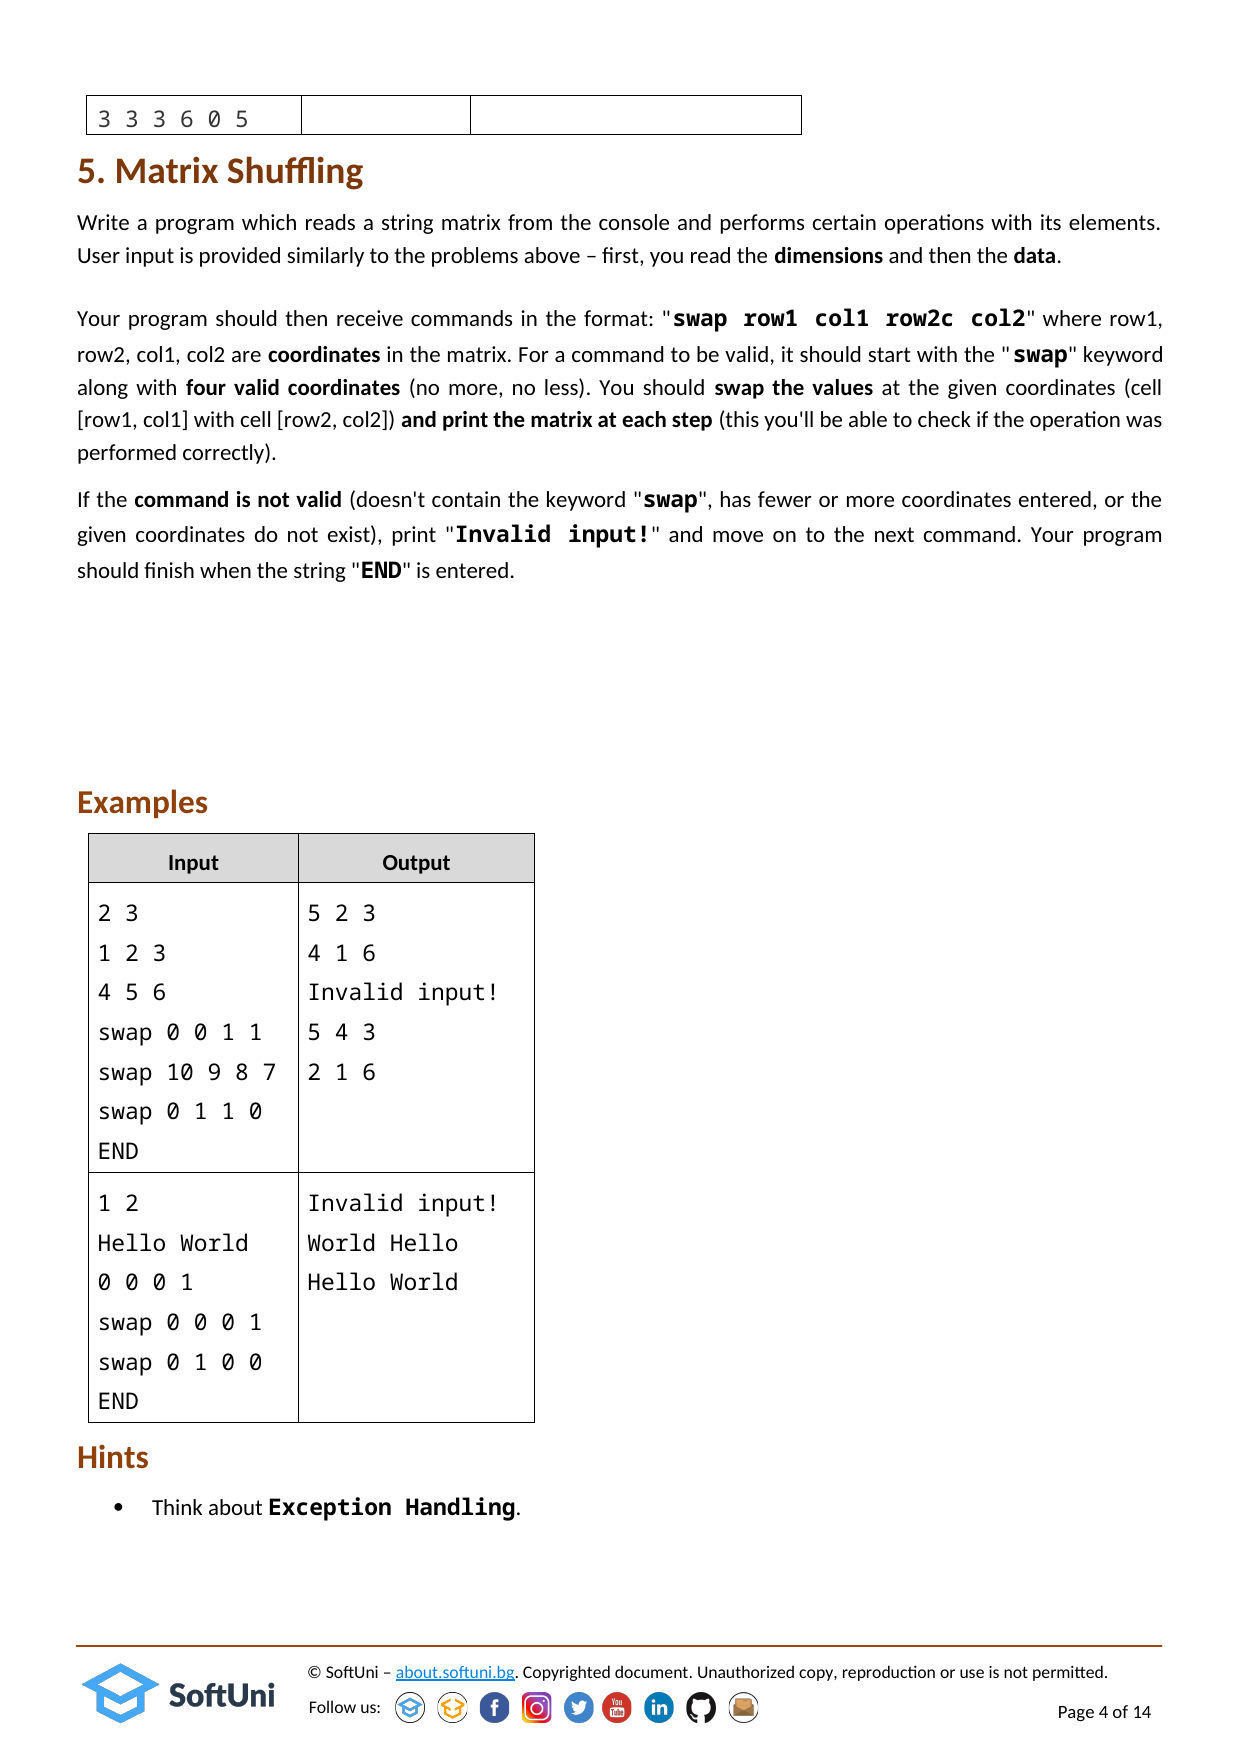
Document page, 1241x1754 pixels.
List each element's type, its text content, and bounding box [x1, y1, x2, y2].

table_cell 2 3 1 2 3 4 5 6 swap 0 0 1 1 swap 10 9 8 7 swap 0 1 1 0 END [89, 883, 298, 1172]
table_header Output [299, 834, 534, 882]
text Your program should then receive commands in the format: "swap row1 col1 row2c col2" where row1, row2, col1, col2 are coordinates in the matrix. For a command to be valid, it should start with the "swap" keyword along with four valid coordinates (no more, no less). You should swap the values at the given coordinates (cell [row1, col1] with cell [row2, col2]) and print the matrix at each step (this you'll be able to check if the operation was performed correctly). [77, 302, 1163, 466]
subtitle Matrix Shuffling [77, 147, 1163, 193]
table_cell [471, 96, 801, 134]
picture [644, 1714, 653, 1723]
table_cell Invalid input! World Hello Hello World [299, 1173, 534, 1422]
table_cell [87, 96, 301, 134]
text Write a program which reads a string matrix from the console and performs certain operations with its elements. User input is provided similarly to the problems above – first, you read the dimensions and then the data. [77, 208, 1163, 269]
picture [564, 1692, 594, 1723]
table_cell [302, 96, 470, 134]
picture [665, 1714, 674, 1723]
picture [522, 1692, 552, 1723]
picture [644, 1692, 653, 1701]
subtitle Hints [77, 1436, 1163, 1476]
picture [602, 1692, 632, 1723]
picture [437, 1692, 468, 1723]
picture [665, 1692, 674, 1701]
picture [686, 1692, 716, 1723]
list Think about Exception Handling. [114, 1491, 1163, 1522]
table_cell 5 2 3 4 1 6 Invalid input! 5 4 3 2 1 6 [299, 883, 534, 1172]
text If the command is not valid (doesn't contain the keyword "swap", has fewer or more coordinates entered, or the given coordinates do not exist), print "Invalid input!" and move on to the next command. Your program should finish when the string "END" is entered. [77, 482, 1163, 586]
picture [75, 1658, 281, 1729]
table_cell 1 2 Hello World 0 0 0 1 swap 0 0 0 1 swap 0 1 0 0 END [89, 1173, 298, 1422]
picture [395, 1692, 425, 1723]
table_header Input [89, 834, 298, 882]
picture [658, 1705, 667, 1714]
subtitle Examples [77, 782, 1163, 822]
picture [728, 1692, 759, 1723]
picture [479, 1692, 510, 1723]
